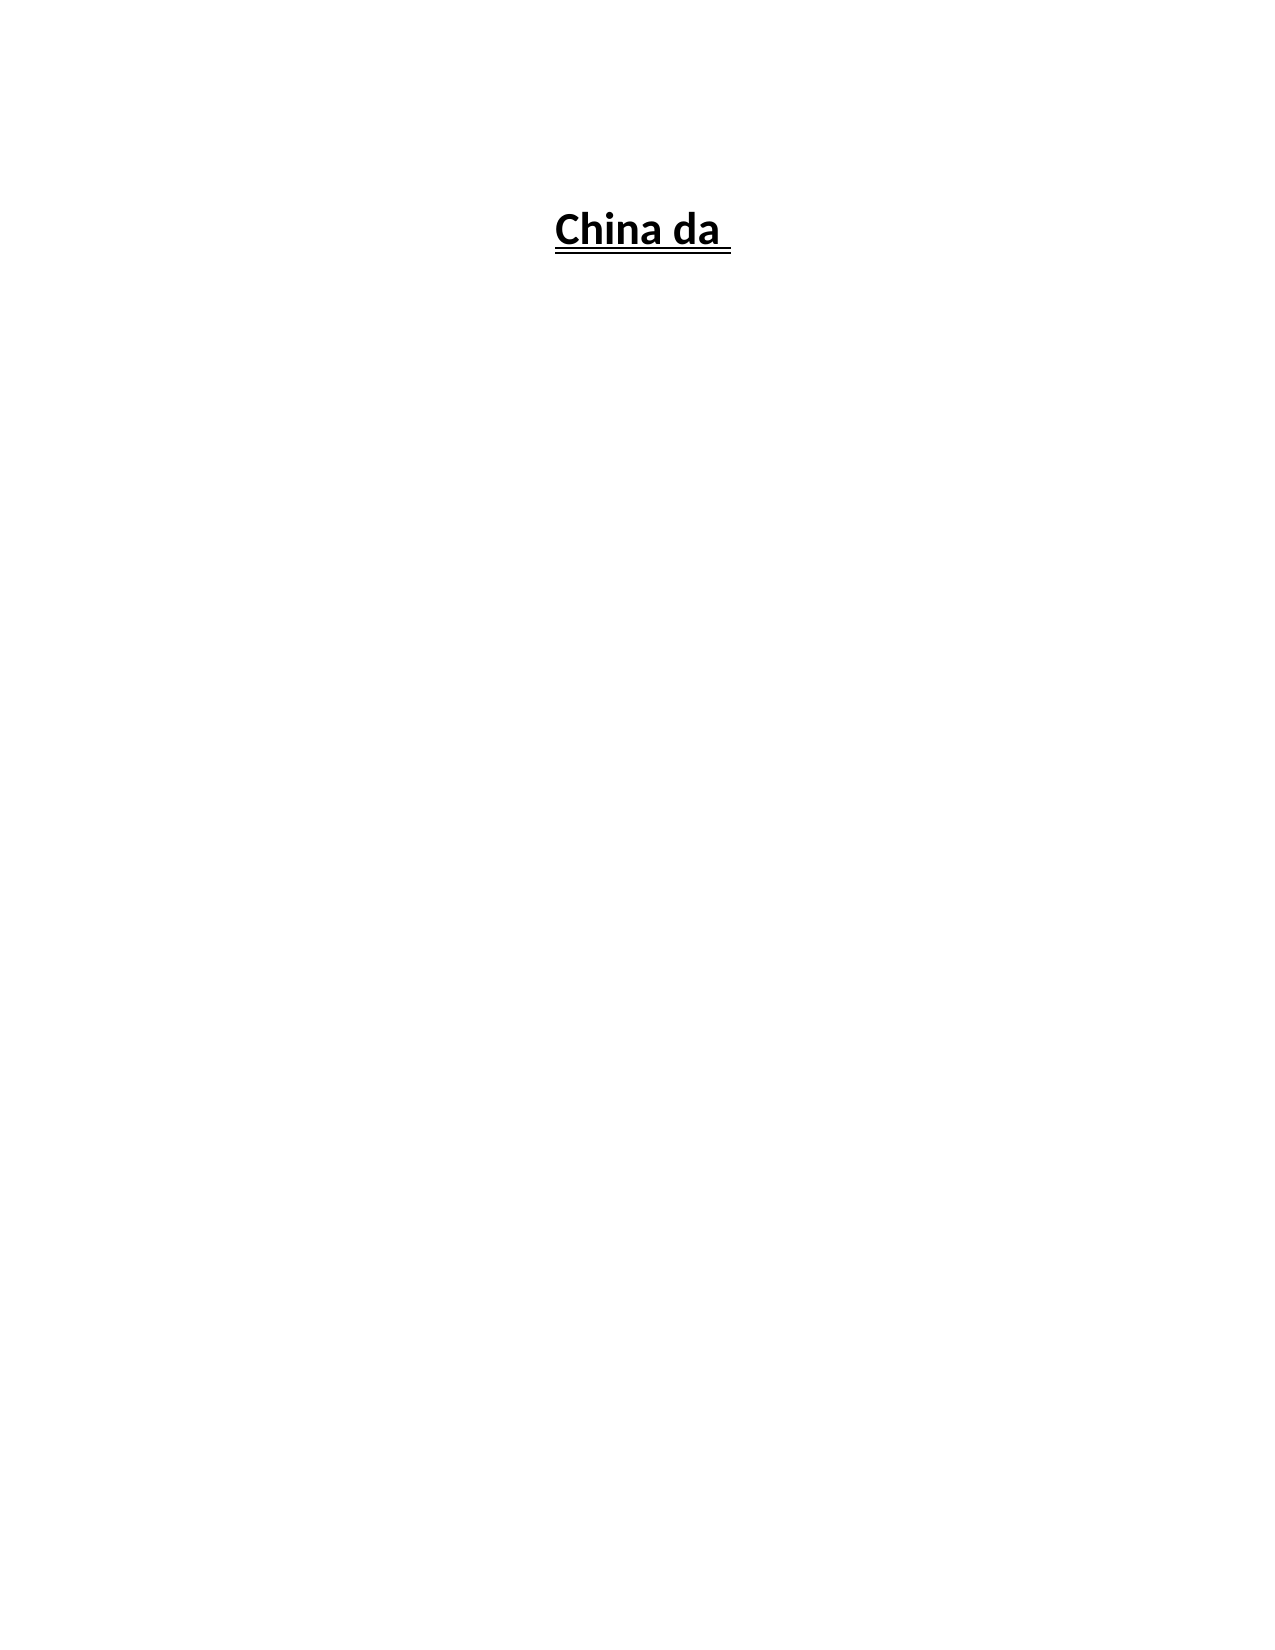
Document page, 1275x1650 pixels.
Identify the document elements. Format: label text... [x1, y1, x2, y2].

subtitle China da [150, 200, 1125, 256]
